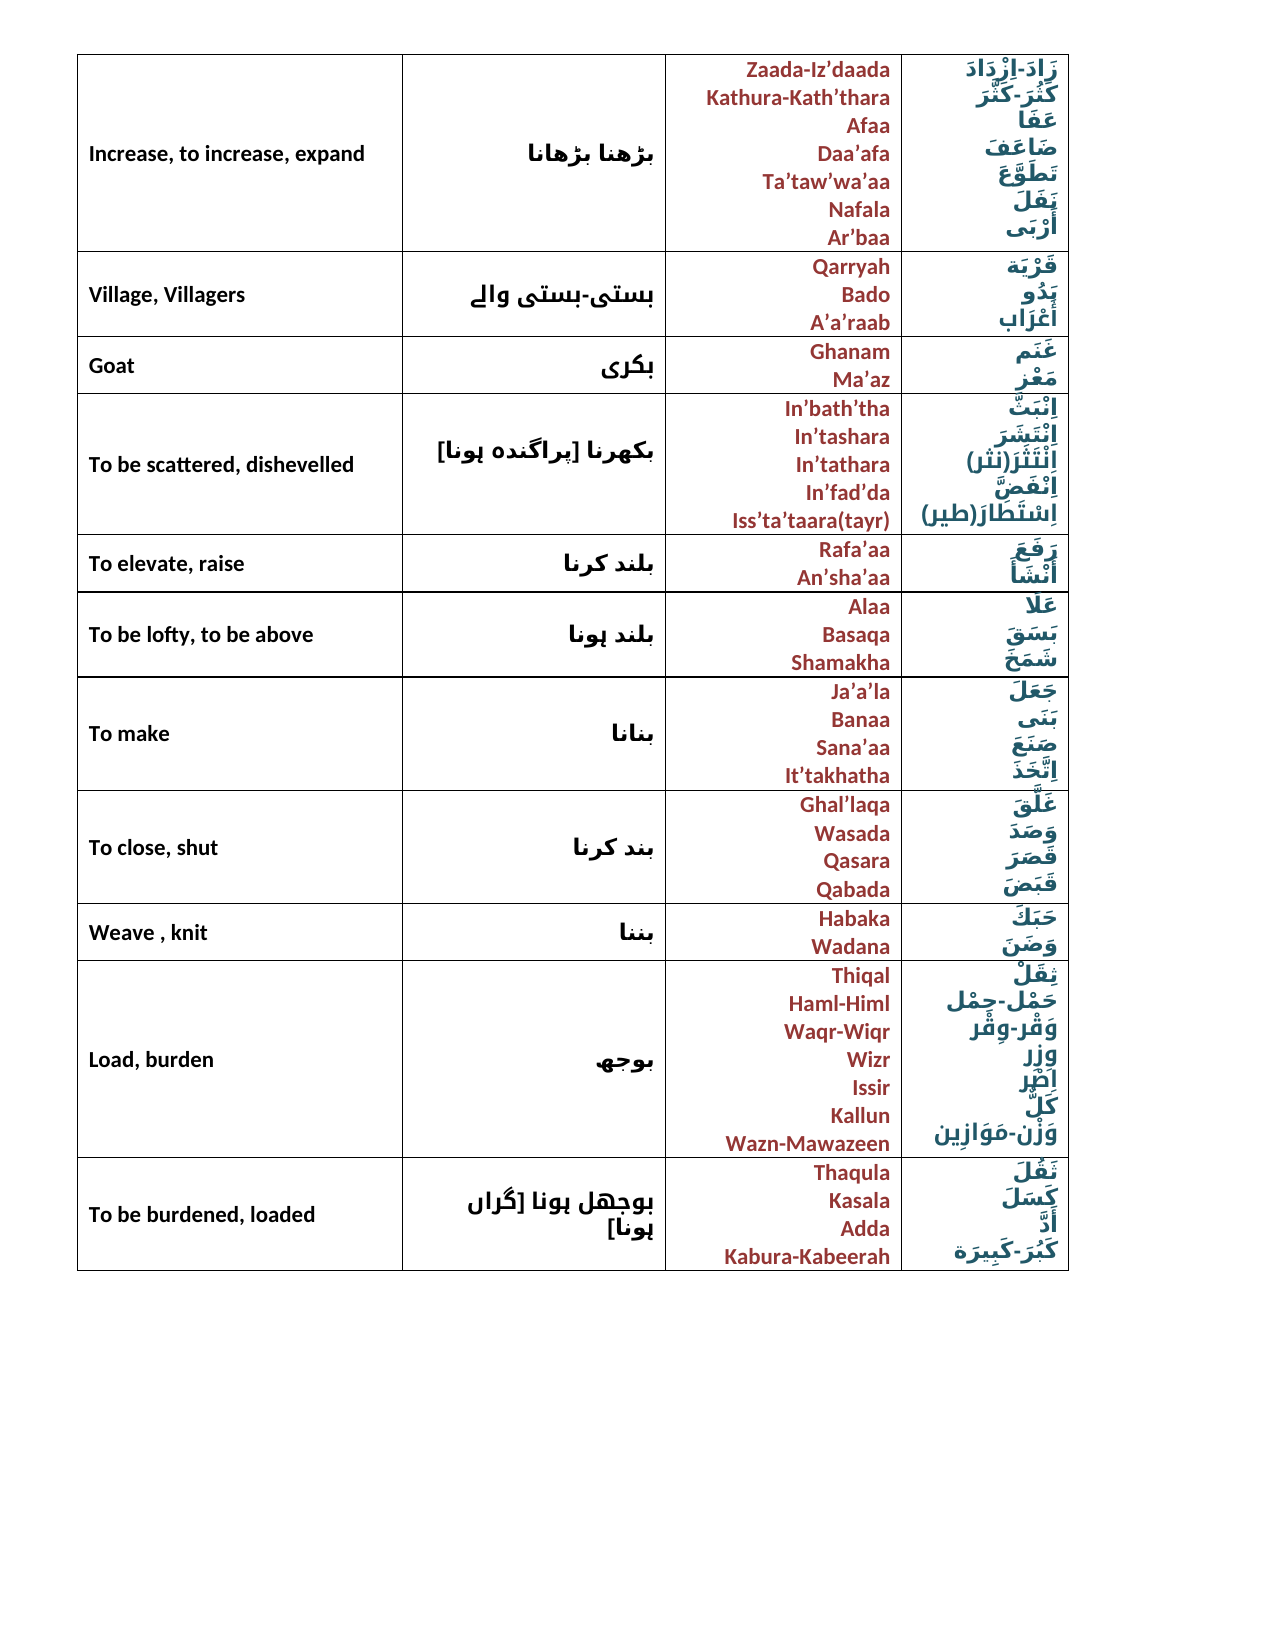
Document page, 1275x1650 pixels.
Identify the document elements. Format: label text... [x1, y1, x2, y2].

table_cell To make [78, 678, 402, 789]
table_cell غَلَّقَ وَصَدَ قَصَرَ قَبَضَ [902, 791, 1068, 903]
table_cell To close, shut [78, 791, 402, 903]
table_cell بنانا [403, 678, 665, 789]
table_header Zaada-Iz’daada Kathura-Kath’thara Afaa Daa’afa Ta’taw’wa’aa Nafala Ar’baa [666, 55, 901, 251]
table_cell بند کرنا [403, 791, 665, 903]
table_cell بوجھل ہونا [گراں ہونا] [403, 1158, 665, 1270]
table_cell To be scattered, dishevelled [78, 394, 402, 534]
table_cell In’bath’tha In’tashara In’tathara In’fad’da Iss’ta’taara(tayr) [666, 394, 901, 534]
table_cell ثِقَلْ حَمْل-حِمْل وَقْر-وِقْر وِزِر اِصْر كَلٌّ وَزْن-مَوَازِين [902, 961, 1068, 1157]
table_cell Qarryah Bado A’a’raab [666, 252, 901, 336]
table_cell Village, Villagers [78, 252, 402, 336]
table_cell Rafa’aa An’sha’aa [666, 535, 901, 591]
table_cell جَعَلَ بَنَى صَنَعَ اِتَّخَذَ [902, 678, 1068, 789]
table_cell بوجھ [403, 961, 665, 1157]
table_cell To be lofty, to be above [78, 593, 402, 676]
table_cell بننا [403, 904, 665, 960]
table_cell اِنْبَثَّ اِنْتَشَرَ اِنْتَثَرَ(نثر) اِنْفَضَّ اِسْتَطَارَ(طير) [902, 394, 1068, 534]
table_cell Habaka Wadana [666, 904, 901, 960]
table_cell حَبَكَ وَضَنَ [902, 904, 1068, 960]
table_cell بکھرنا [پراگندہ ہونا] [403, 394, 665, 534]
table_cell Thaqula Kasala Adda Kabura-Kabeerah [666, 1158, 901, 1270]
table_cell غَنَم مَعْز [902, 337, 1068, 393]
table_cell رَفَعَ أَنْشَأَ [902, 535, 1068, 591]
table_cell To be burdened, loaded [78, 1158, 402, 1270]
table_cell Load, burden [78, 961, 402, 1157]
table_cell بلند کرنا [403, 535, 665, 591]
table_cell قَرْيَة بَدُو أَعْرَاب [902, 252, 1068, 336]
table_cell بکری [403, 337, 665, 393]
table_cell عَلَا بَسَقَ شَمَخَ [902, 593, 1068, 676]
table_cell بلند ہونا [403, 593, 665, 676]
table_cell Weave , knit [78, 904, 402, 960]
table_cell Alaa Basaqa Shamakha [666, 593, 901, 676]
table_header Increase, to increase, expand [78, 55, 402, 251]
table_cell بستی-بستی والے [403, 252, 665, 336]
table_cell Ja’a’la Banaa Sana’aa It’takhatha [666, 678, 901, 789]
table_cell Goat [78, 337, 402, 393]
table_cell ثَقُلَ كَسَلَ أَدَّ كَبُرَ-كَبِيرَة [902, 1158, 1068, 1270]
table_cell Ghanam Ma’az [666, 337, 901, 393]
table_cell Ghal’laqa Wasada Qasara Qabada [666, 791, 901, 903]
table_header بڑھنا بڑھانا [403, 55, 665, 251]
table_header زَادَ-اِزْدَادَ كَثُرَ-كَثَّرَ عَفَا ضَاعَفَ تَطَوَّعَ نَفَلَ أَرْبَى [902, 55, 1068, 251]
table_cell Thiqal Haml-Himl Waqr-Wiqr Wizr Issir Kallun Wazn-Mawazeen [666, 961, 901, 1157]
table_cell To elevate, raise [78, 535, 402, 591]
